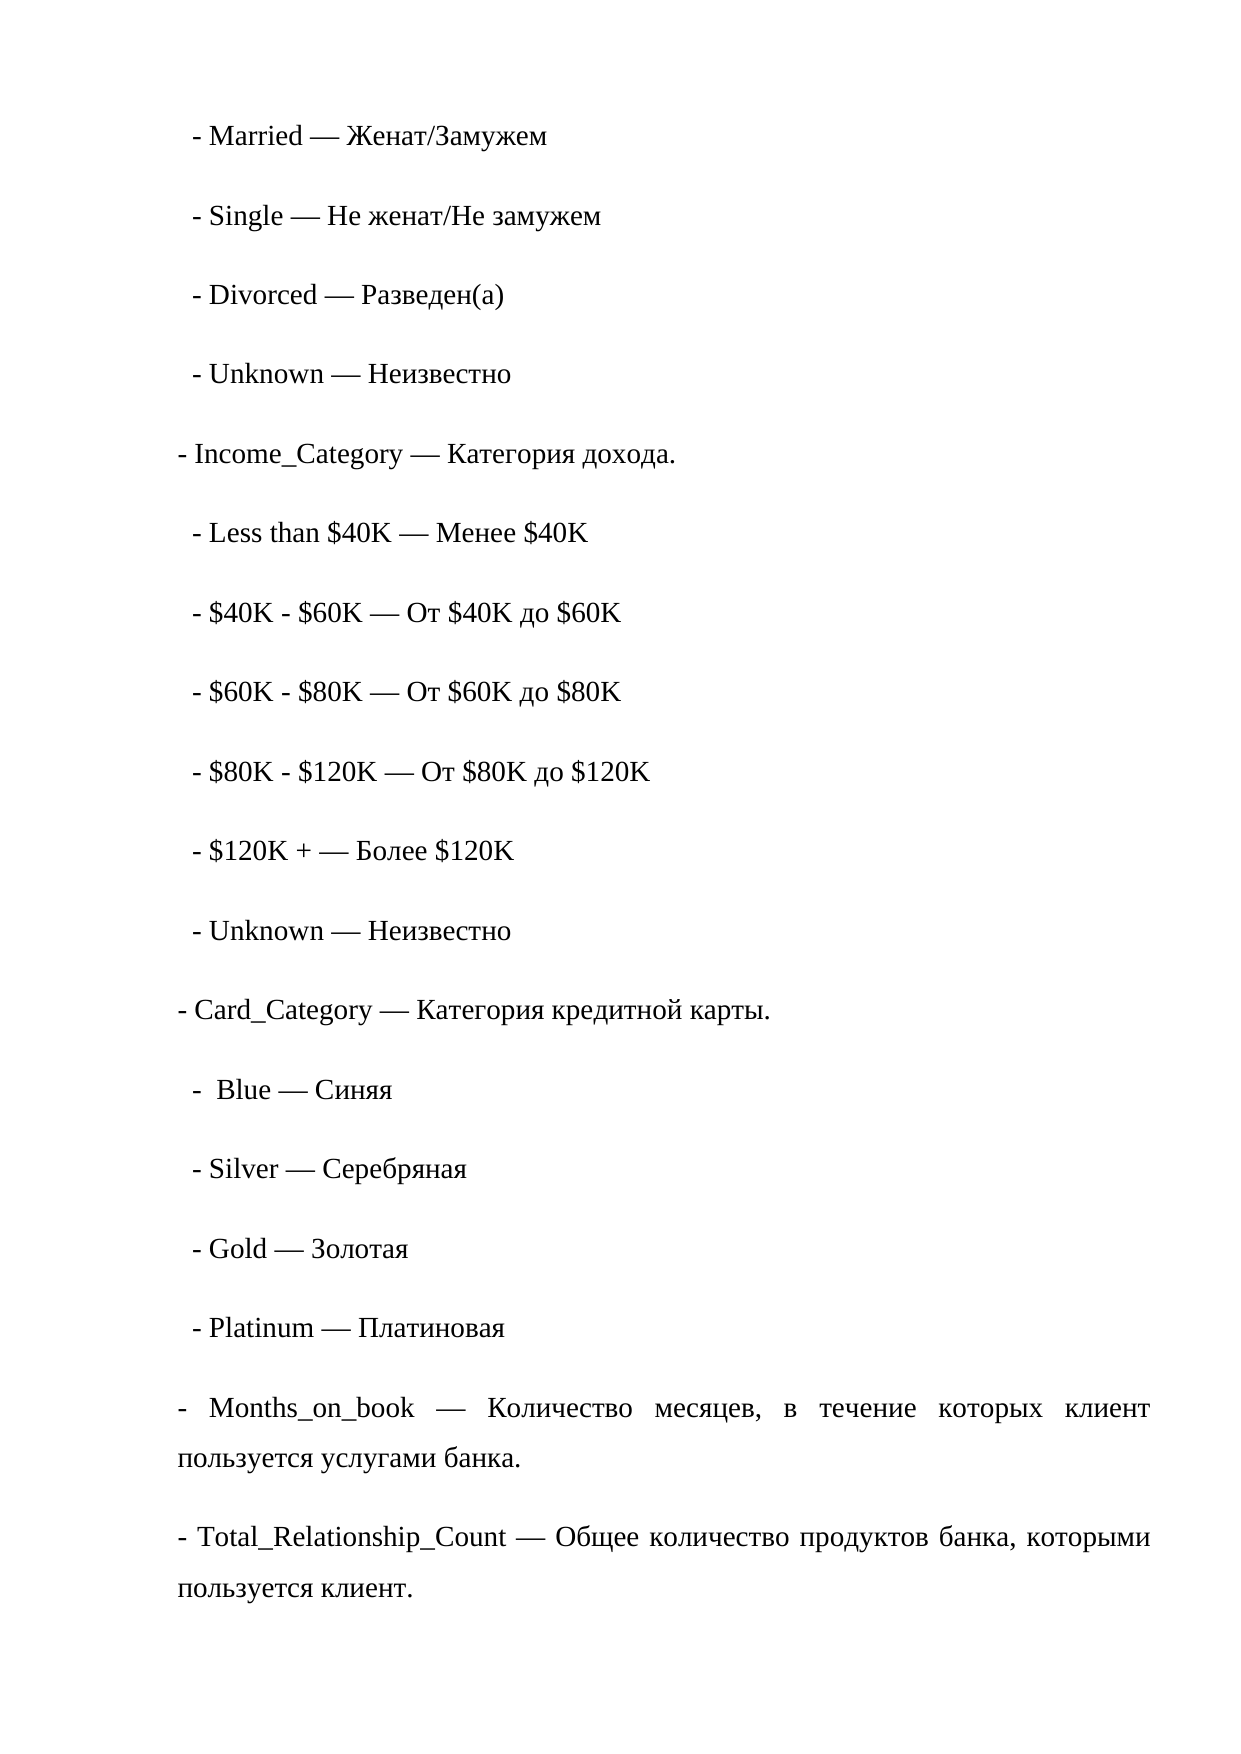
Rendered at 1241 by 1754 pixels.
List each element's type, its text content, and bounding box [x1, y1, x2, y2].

text - $120K + — Более $120K [177, 833, 1152, 867]
text - $40K - $60K — От $40K до $60K [177, 595, 1152, 628]
text - Platinum — Платиновая [177, 1310, 1152, 1344]
text - Blue — Синяя [177, 1072, 1152, 1105]
text - Married — Женат/Замужем [177, 118, 1152, 152]
text - Single — Не женат/Не замужем [177, 198, 1152, 231]
text - Card_Category — Категория кредитной карты. [177, 992, 1152, 1026]
text - Less than $40K — Менее $40K [177, 516, 1152, 549]
text - Months_on_book — Количество месяцев, в течение которых клиент пользуется услугами банка. [177, 1390, 1152, 1474]
text - Silver — Серебряная [177, 1151, 1152, 1185]
text - $60K - $80K — От $60K до $80K [177, 674, 1152, 708]
text - $80K - $120K — От $80K до $120K [177, 754, 1152, 787]
text - Unknown — Неизвестно [177, 357, 1152, 390]
text - Gold — Золотая [177, 1231, 1152, 1264]
text - Divorced — Разведен(а) [177, 277, 1152, 311]
text - Income_Category — Категория дохода. [177, 436, 1152, 469]
text - Unknown — Неизвестно [177, 913, 1152, 946]
text - Total_Relationship_Count — Общее количество продуктов банка, которыми пользуется клиент. [177, 1519, 1152, 1603]
